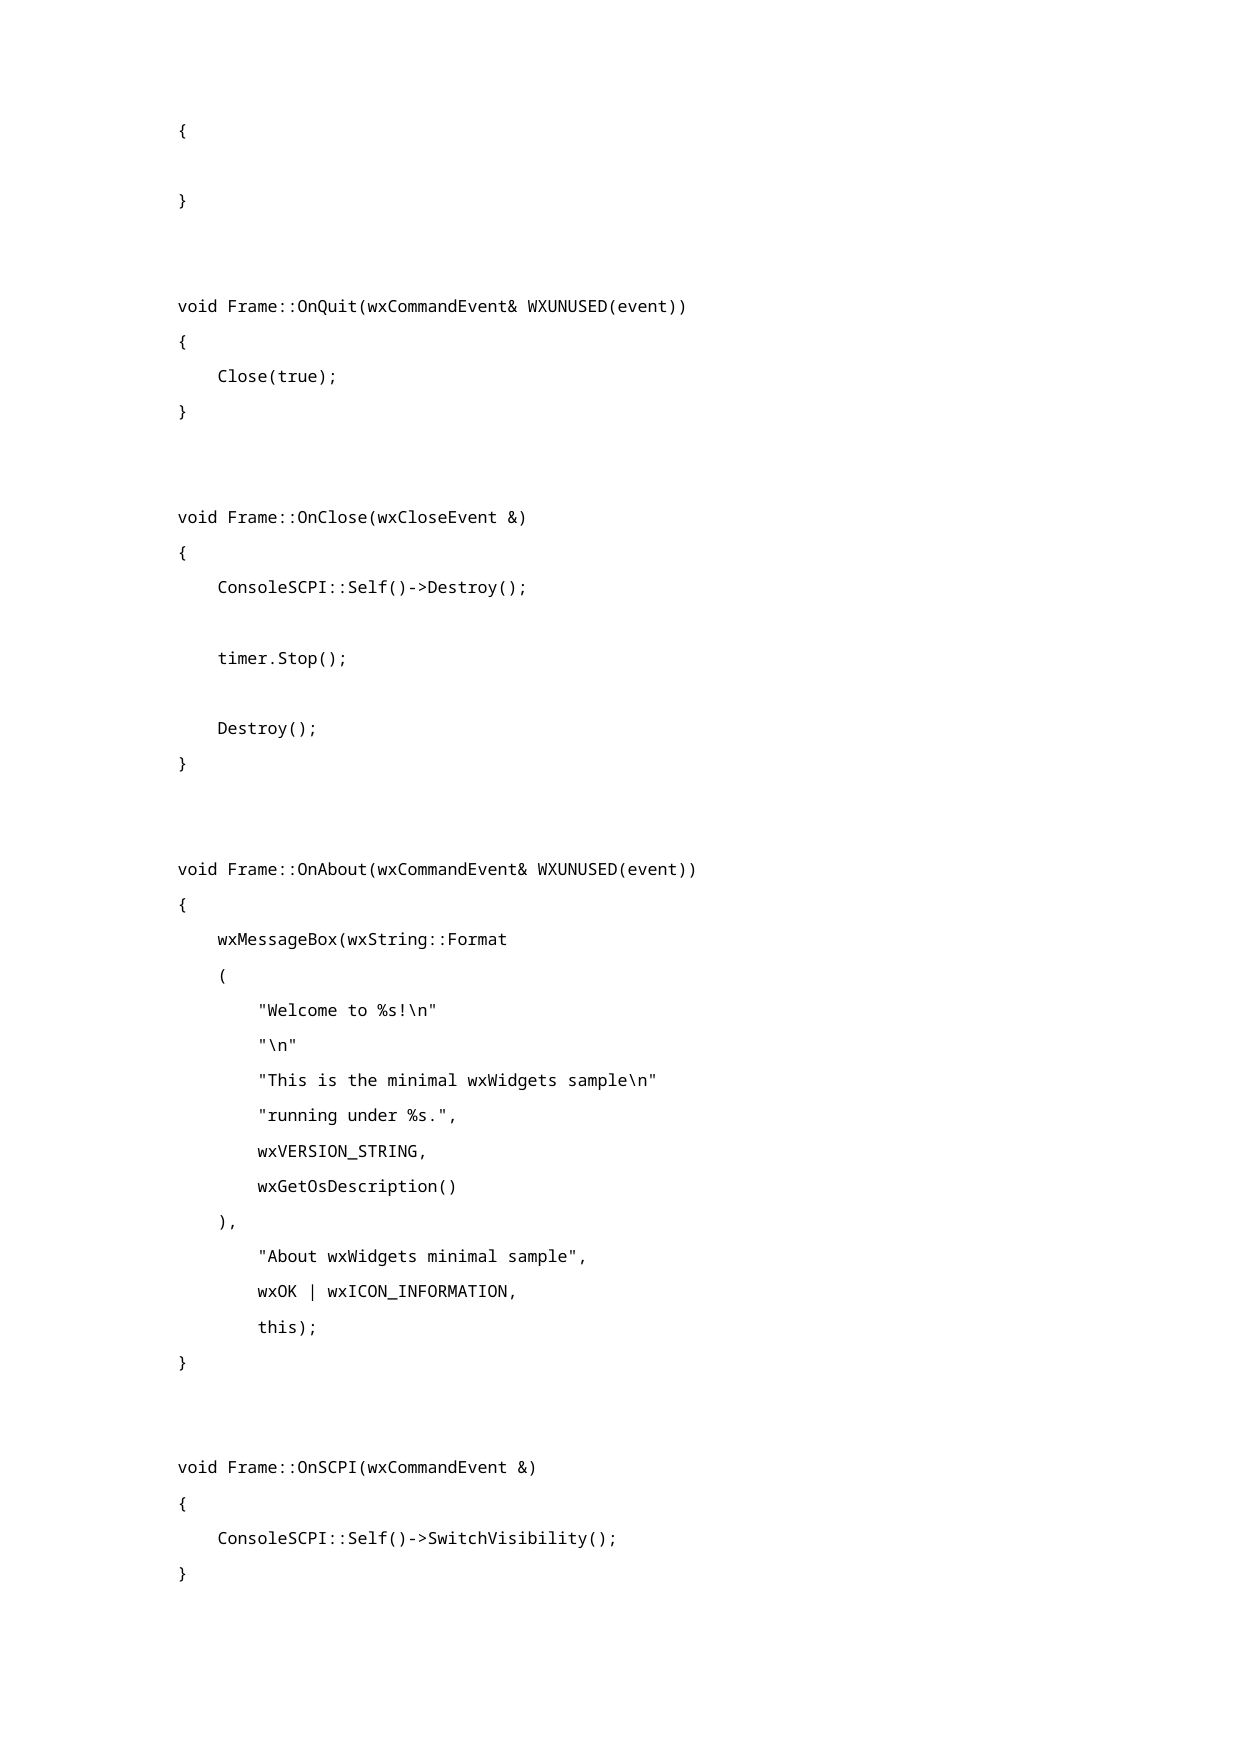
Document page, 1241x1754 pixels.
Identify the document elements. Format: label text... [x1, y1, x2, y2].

text ), [177, 1209, 1152, 1232]
text { [177, 329, 1152, 352]
text Close(true); [177, 364, 1152, 387]
text "Welcome to %s!\n" [177, 998, 1152, 1021]
text } [177, 188, 1152, 211]
text { [177, 541, 1152, 563]
text ConsoleSCPI::Self()->Destroy(); [177, 576, 1152, 598]
text "\n" [177, 1033, 1152, 1056]
text "running under %s.", [177, 1104, 1152, 1127]
text } [177, 1562, 1152, 1584]
text wxGetOsDescription() [177, 1174, 1152, 1197]
text Destroy(); [177, 717, 1152, 739]
text void Frame::OnQuit(wxCommandEvent& WXUNUSED(event)) [177, 294, 1152, 317]
text ( [177, 963, 1152, 986]
text { [177, 893, 1152, 915]
text { [177, 118, 1152, 141]
text this); [177, 1315, 1152, 1338]
text void Frame::OnAbout(wxCommandEvent& WXUNUSED(event)) [177, 857, 1152, 880]
text void Frame::OnClose(wxCloseEvent &) [177, 505, 1152, 528]
text "About wxWidgets minimal sample", [177, 1245, 1152, 1267]
text ConsoleSCPI::Self()->SwitchVisibility(); [177, 1526, 1152, 1549]
text "This is the minimal wxWidgets sample\n" [177, 1069, 1152, 1091]
text wxMessageBox(wxString::Format [177, 928, 1152, 951]
text wxOK | wxICON_INFORMATION, [177, 1280, 1152, 1303]
text void Frame::OnSCPI(wxCommandEvent &) [177, 1456, 1152, 1479]
text } [177, 1350, 1152, 1373]
text timer.Stop(); [177, 646, 1152, 669]
text wxVERSION_STRING, [177, 1139, 1152, 1162]
text { [177, 1491, 1152, 1514]
text } [177, 400, 1152, 422]
text } [177, 752, 1152, 774]
